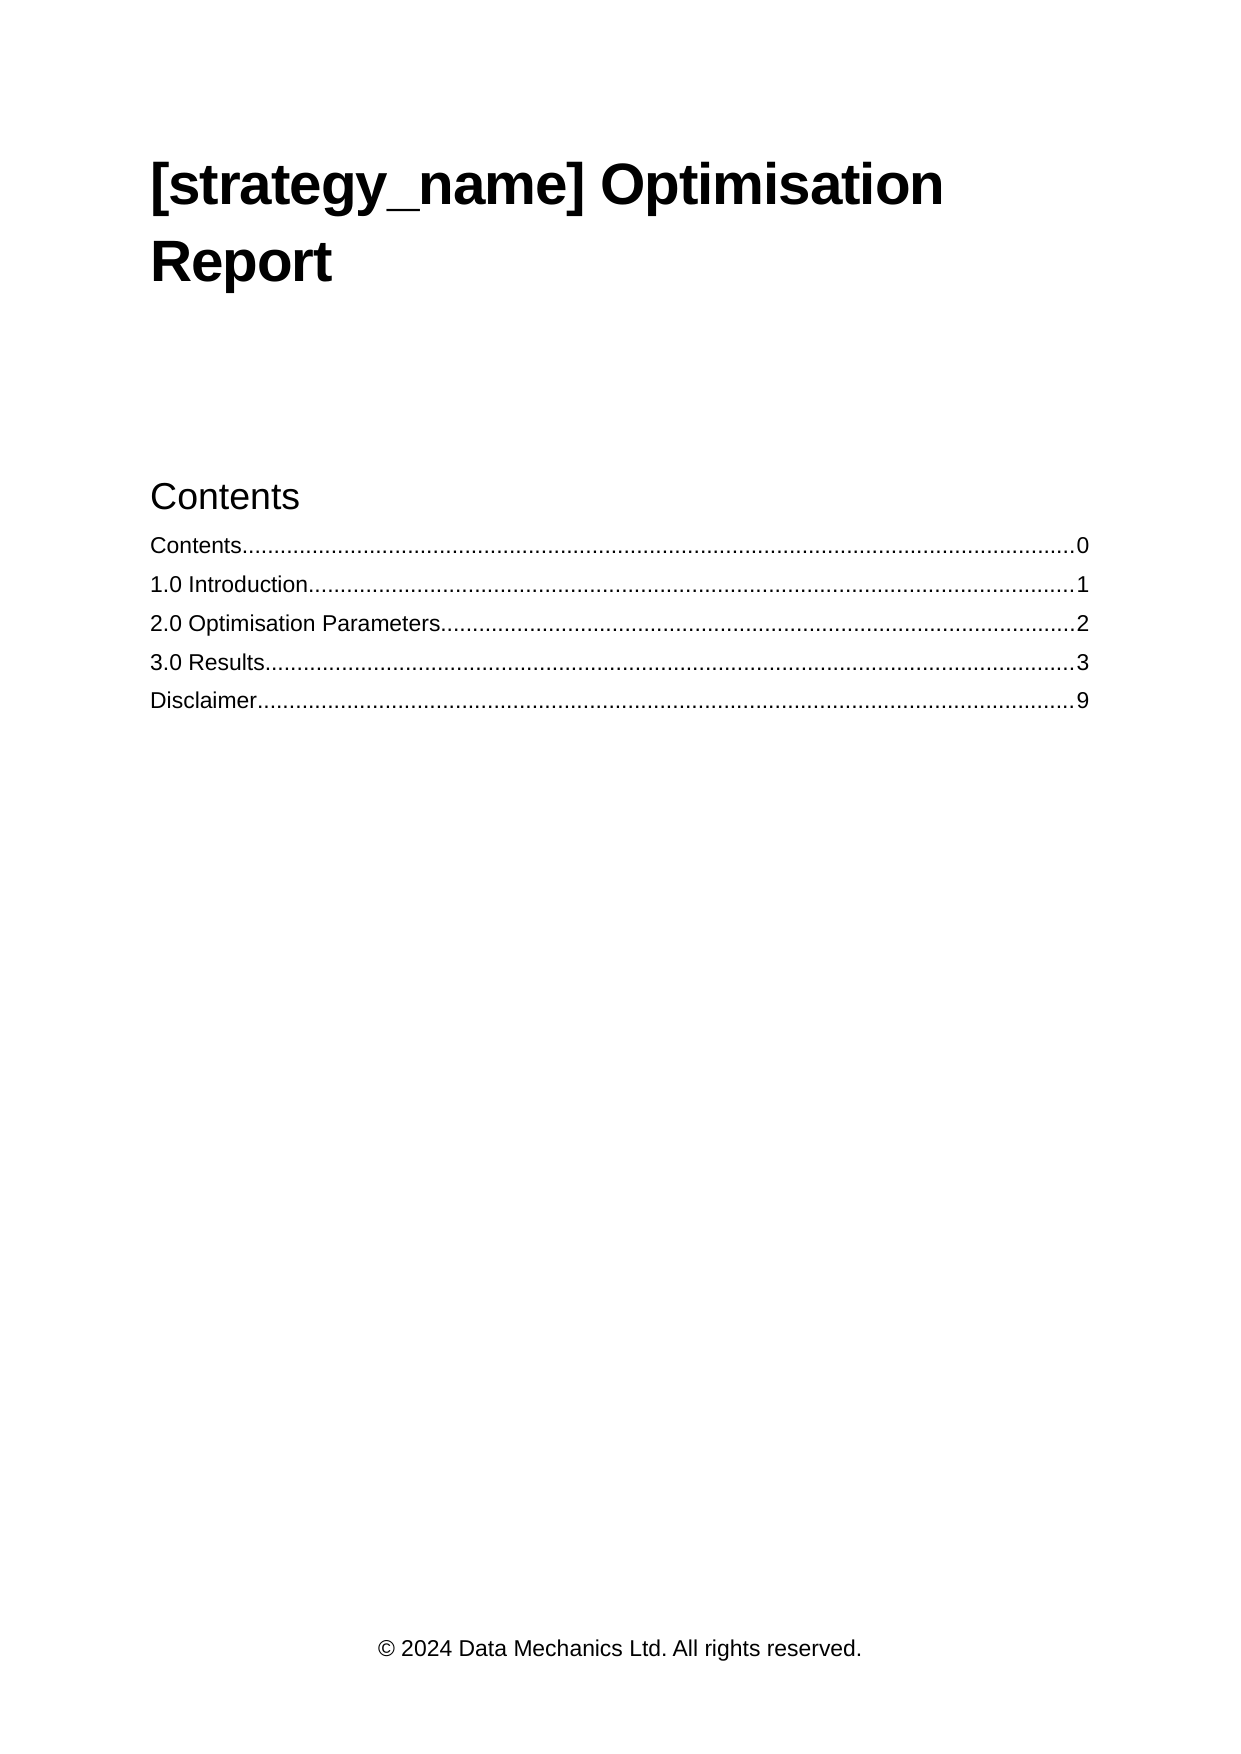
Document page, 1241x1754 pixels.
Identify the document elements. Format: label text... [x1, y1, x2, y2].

title [strategy_name] Optimisation Report [150, 150, 1090, 294]
